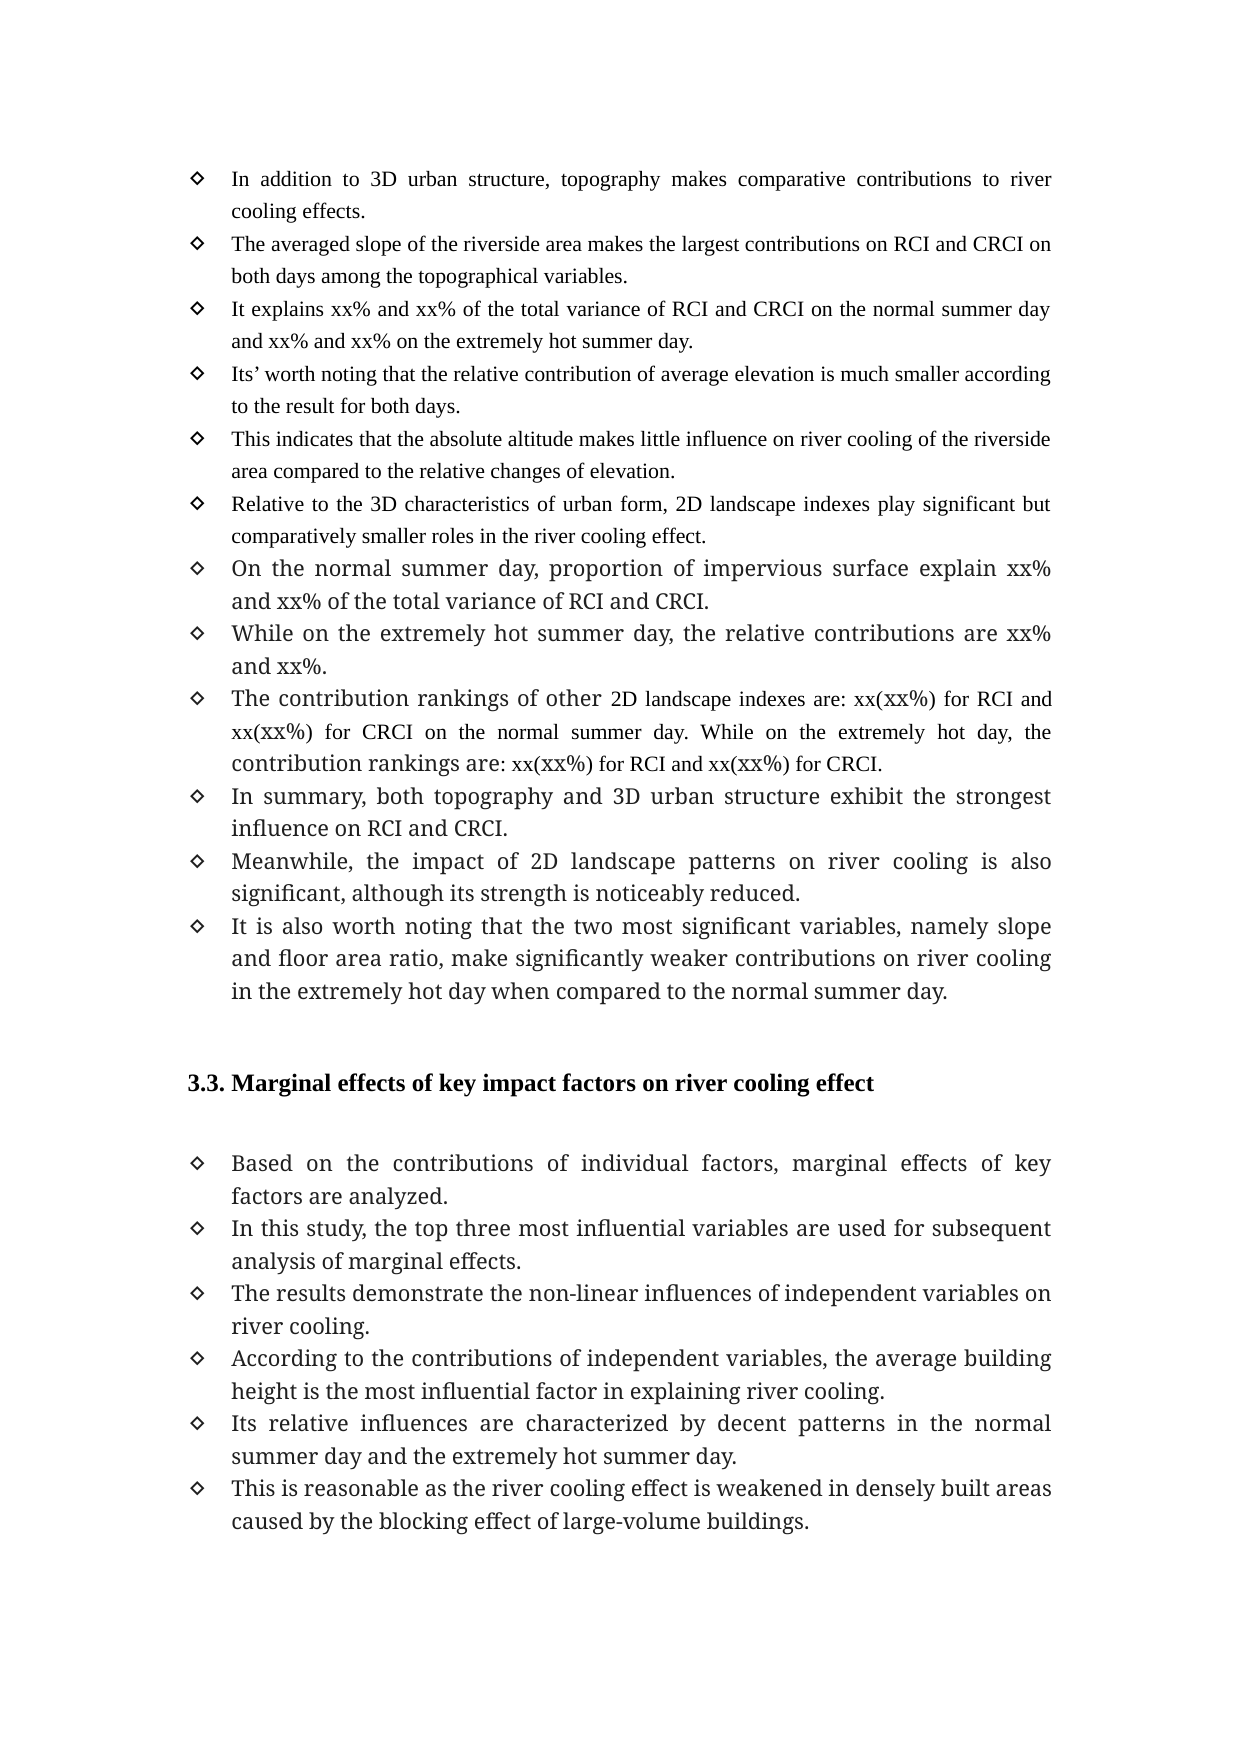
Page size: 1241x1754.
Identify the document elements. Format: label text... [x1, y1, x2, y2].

list It explains xx% and xx% of the total variance of RCI and CRCI on the normal summer day and xx% and xx% on the extremely hot summer day. [187, 292, 1053, 357]
subtitle 3.3. Marginal effects of key impact factors on river cooling effect [187, 1067, 1053, 1099]
list In addition to 3D urban structure, topography makes comparative contributions to river cooling effects. [187, 162, 1053, 227]
list The averaged slope of the riverside area makes the largest contributions on RCI and CRCI on both days among the topographical variables. [187, 227, 1053, 292]
list The contribution rankings of other 2D landscape indexes are: xx(xx%) for RCI and xx(xx%) for CRCI on the normal summer day. While on the extremely hot day, the contribution rankings are: xx(xx%) for RCI and xx(xx%) for CRCI. [187, 682, 1053, 779]
list Relative to the 3D characteristics of urban form, 2D landscape indexes play significant but comparatively smaller roles in the river cooling effect. [187, 487, 1053, 552]
list In this study, the top three most influential variables are used for subsequent analysis of marginal effects. [187, 1212, 1053, 1277]
list This is reasonable as the river cooling effect is weakened in densely built areas caused by the blocking effect of large-volume buildings. [187, 1472, 1053, 1537]
list In summary, both topography and 3D urban structure exhibit the strongest influence on RCI and CRCI. [187, 779, 1053, 844]
list This indicates that the absolute altitude makes little influence on river cooling of the riverside area compared to the relative changes of elevation. [187, 422, 1053, 487]
list It is also worth noting that the two most significant variables, namely slope and floor area ratio, make significantly weaker contributions on river cooling in the extremely hot day when compared to the normal summer day. [187, 909, 1053, 1007]
list Meanwhile, the impact of 2D landscape patterns on river cooling is also significant, although its strength is noticeably reduced. [187, 844, 1053, 909]
list The results demonstrate the non-linear influences of independent variables on river cooling. [187, 1277, 1053, 1342]
list Based on the contributions of individual factors, marginal effects of key factors are analyzed. [187, 1147, 1053, 1212]
list On the normal summer day, proportion of impervious surface explain xx% and xx% of the total variance of RCI and CRCI. [187, 552, 1053, 617]
list Its’ worth noting that the relative contribution of average elevation is much smaller according to the result for both days. [187, 357, 1053, 422]
list Its relative influences are characterized by decent patterns in the normal summer day and the extremely hot summer day. [187, 1407, 1053, 1472]
list According to the contributions of independent variables, the average building height is the most influential factor in explaining river cooling. [187, 1342, 1053, 1407]
list While on the extremely hot summer day, the relative contributions are xx% and xx%. [187, 617, 1053, 682]
